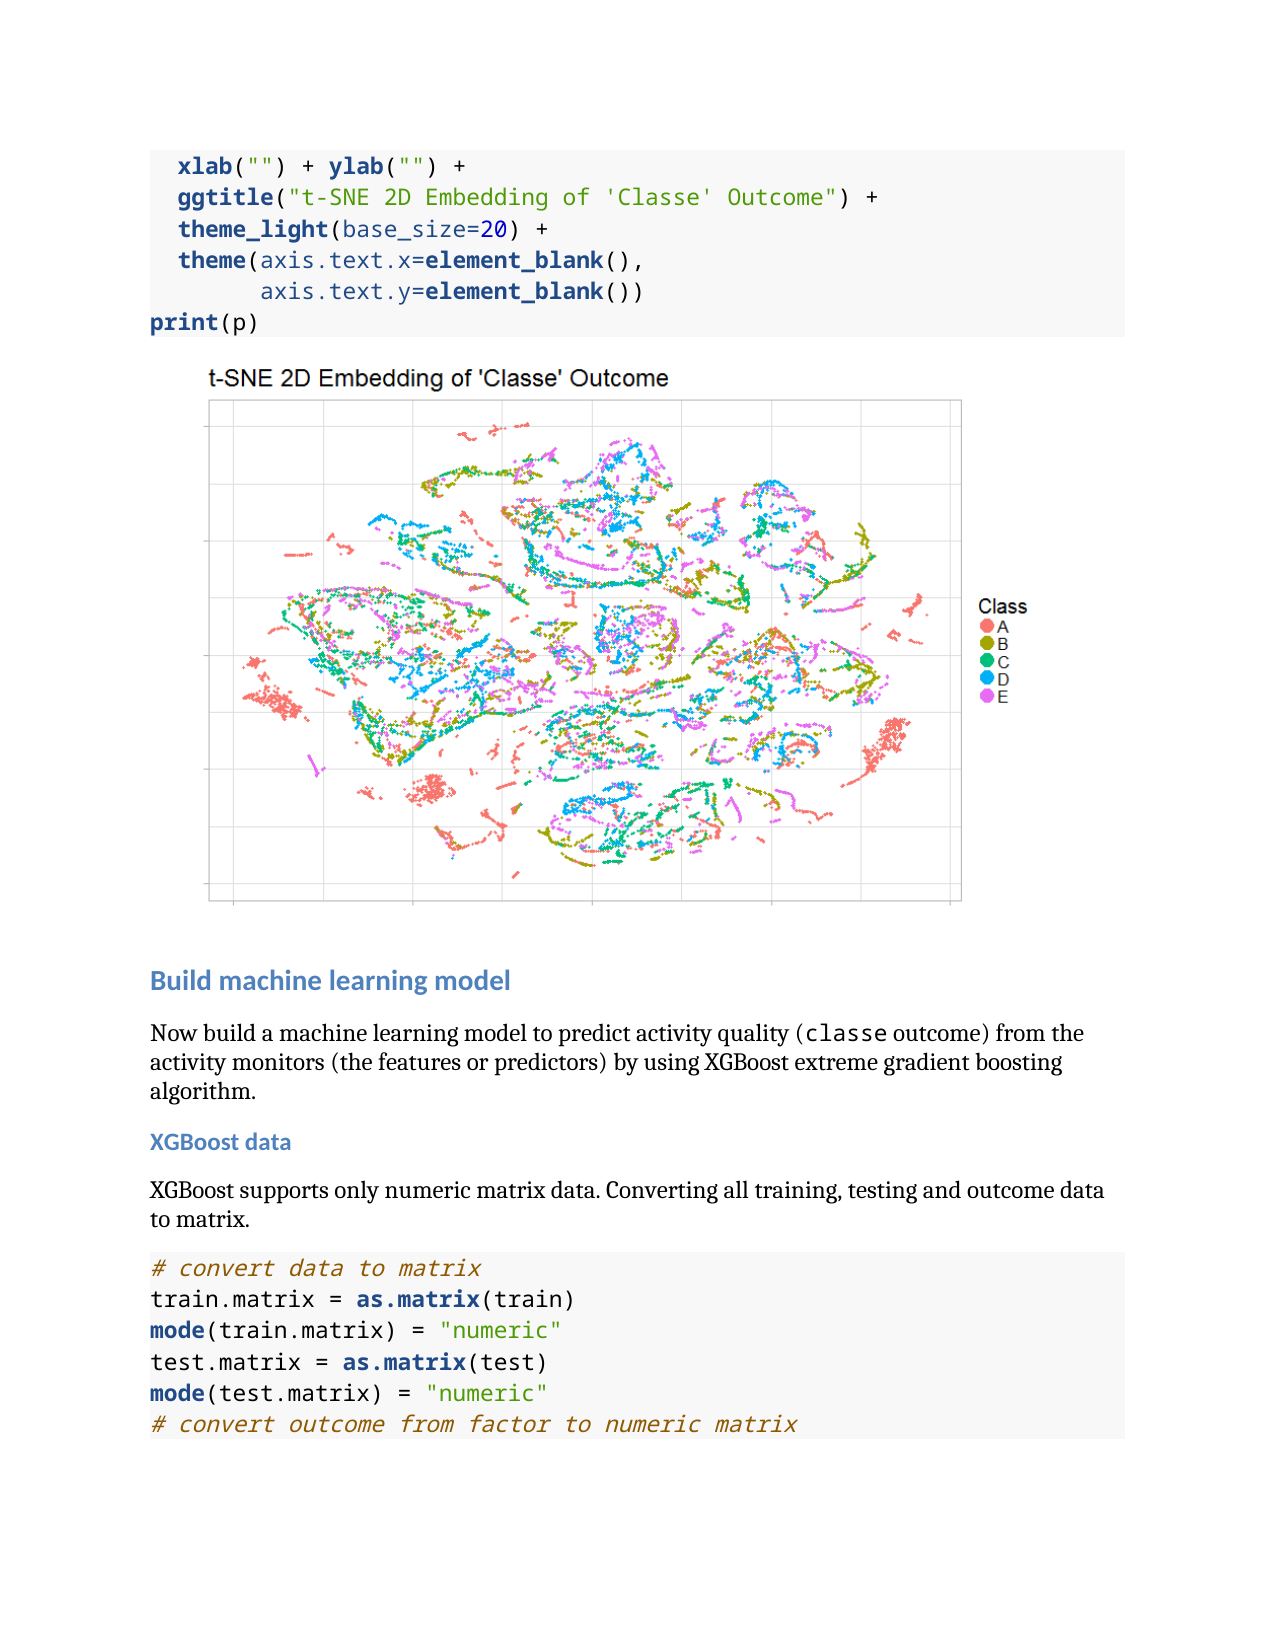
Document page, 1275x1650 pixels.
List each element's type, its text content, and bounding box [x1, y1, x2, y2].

text XGBoost supports only numeric matrix data. Converting all training, testing and outcome data to matrix. [150, 1176, 1125, 1233]
subtitle Build machine learning model [150, 962, 1125, 998]
subtitle XGBoost data [150, 1126, 1125, 1157]
text Now build a machine learning model to predict activity quality (classe outcome) from the activity monitors (the features or predictors) by using XGBoost extreme gradient boosting algorithm. [150, 1017, 1125, 1106]
picture [168, 358, 1044, 942]
